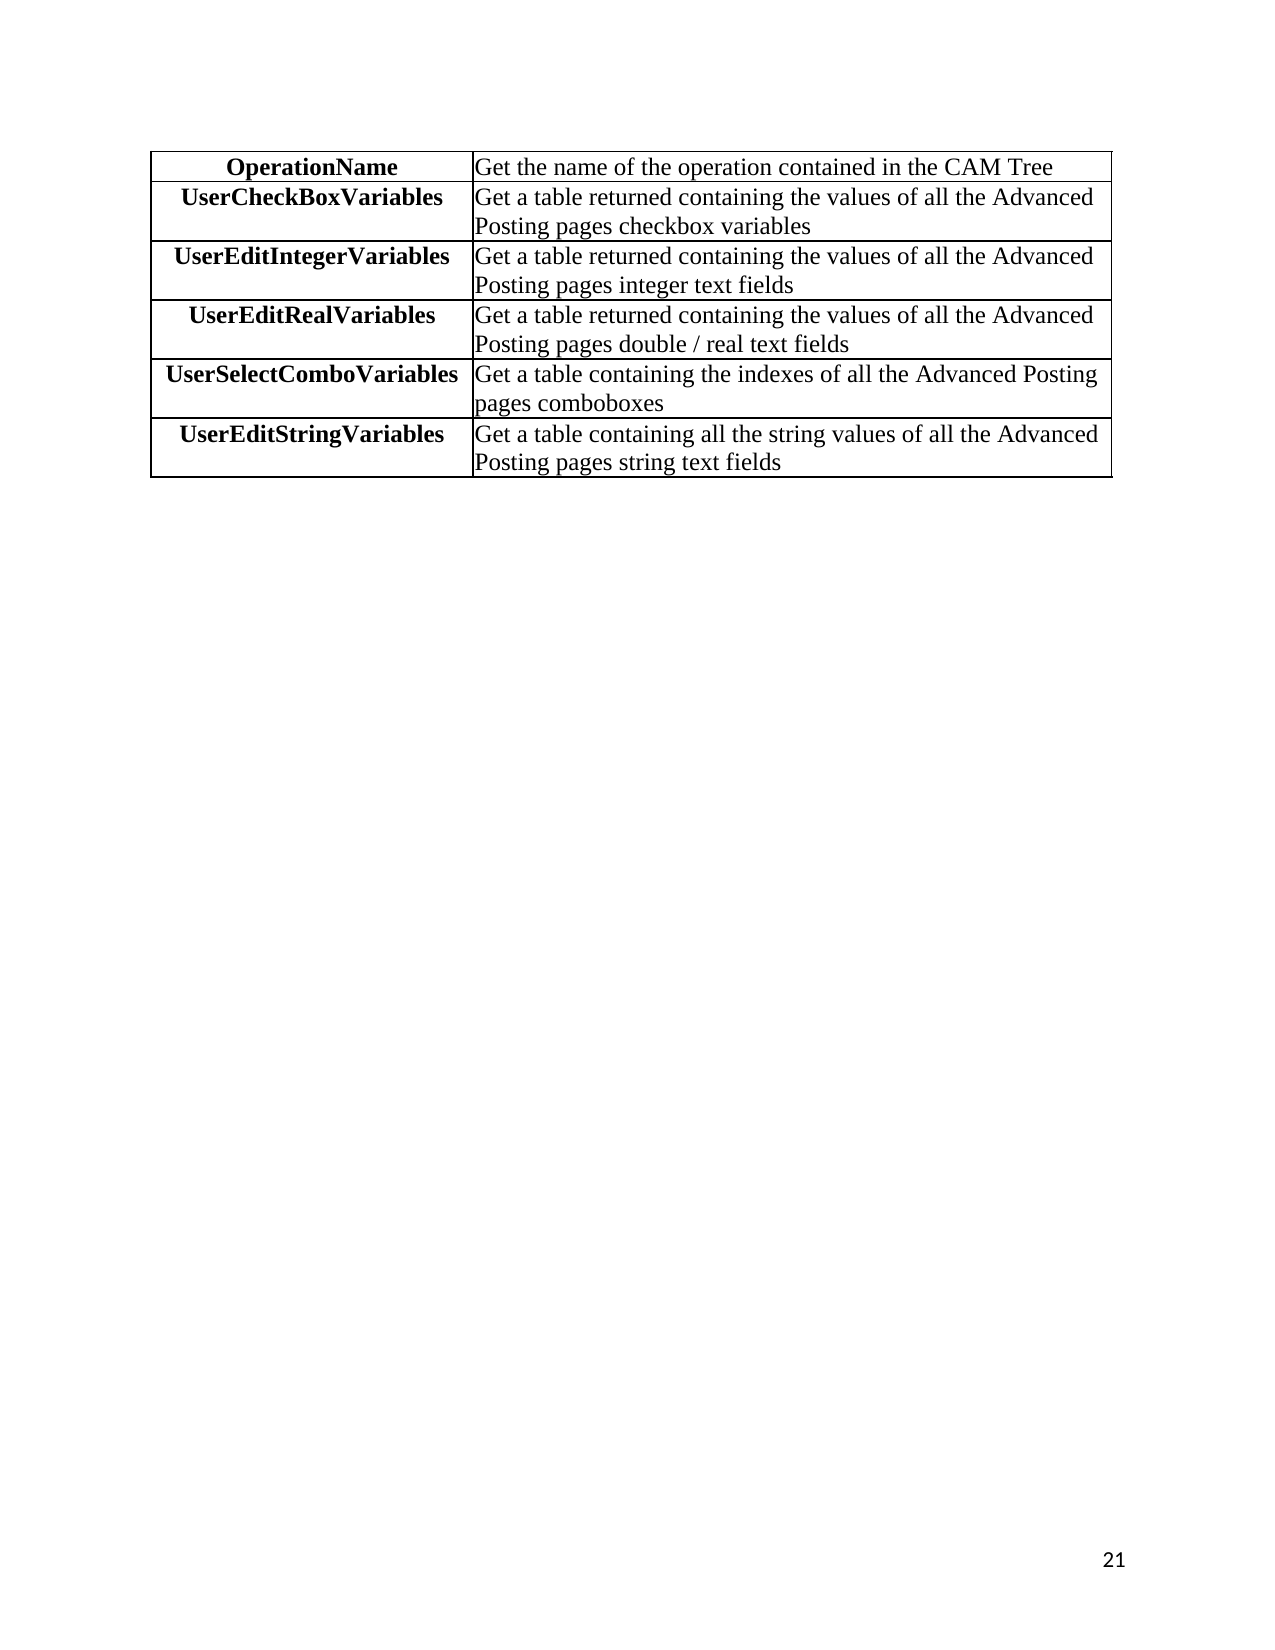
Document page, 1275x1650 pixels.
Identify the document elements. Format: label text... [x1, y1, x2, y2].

table_cell Get a table containing all the string values of all the Advanced Posting pages string text fields [474, 419, 1111, 476]
table_cell Get a table containing the indexes of all the Advanced Posting pages comboboxes [474, 360, 1111, 417]
table_cell Get the name of the operation contained in the CAM Tree [474, 152, 1111, 181]
table_cell UserEditIntegerVariables [152, 242, 472, 299]
table_cell Get a table returned containing the values of all the Advanced Posting pages integer text fields [474, 242, 1111, 299]
table_cell Get a table returned containing the values of all the Advanced Posting pages double / real text fields [474, 301, 1111, 358]
table_cell UserEditRealVariables [152, 301, 472, 358]
table_cell UserEditStringVariables [152, 419, 472, 476]
table_cell Get a table returned containing the values of all the Advanced Posting pages checkbox variables [474, 182, 1111, 240]
table_cell UserCheckBoxVariables [152, 182, 472, 240]
table_cell UserSelectComboVariables [152, 360, 472, 417]
table_cell OperationName [152, 152, 472, 181]
